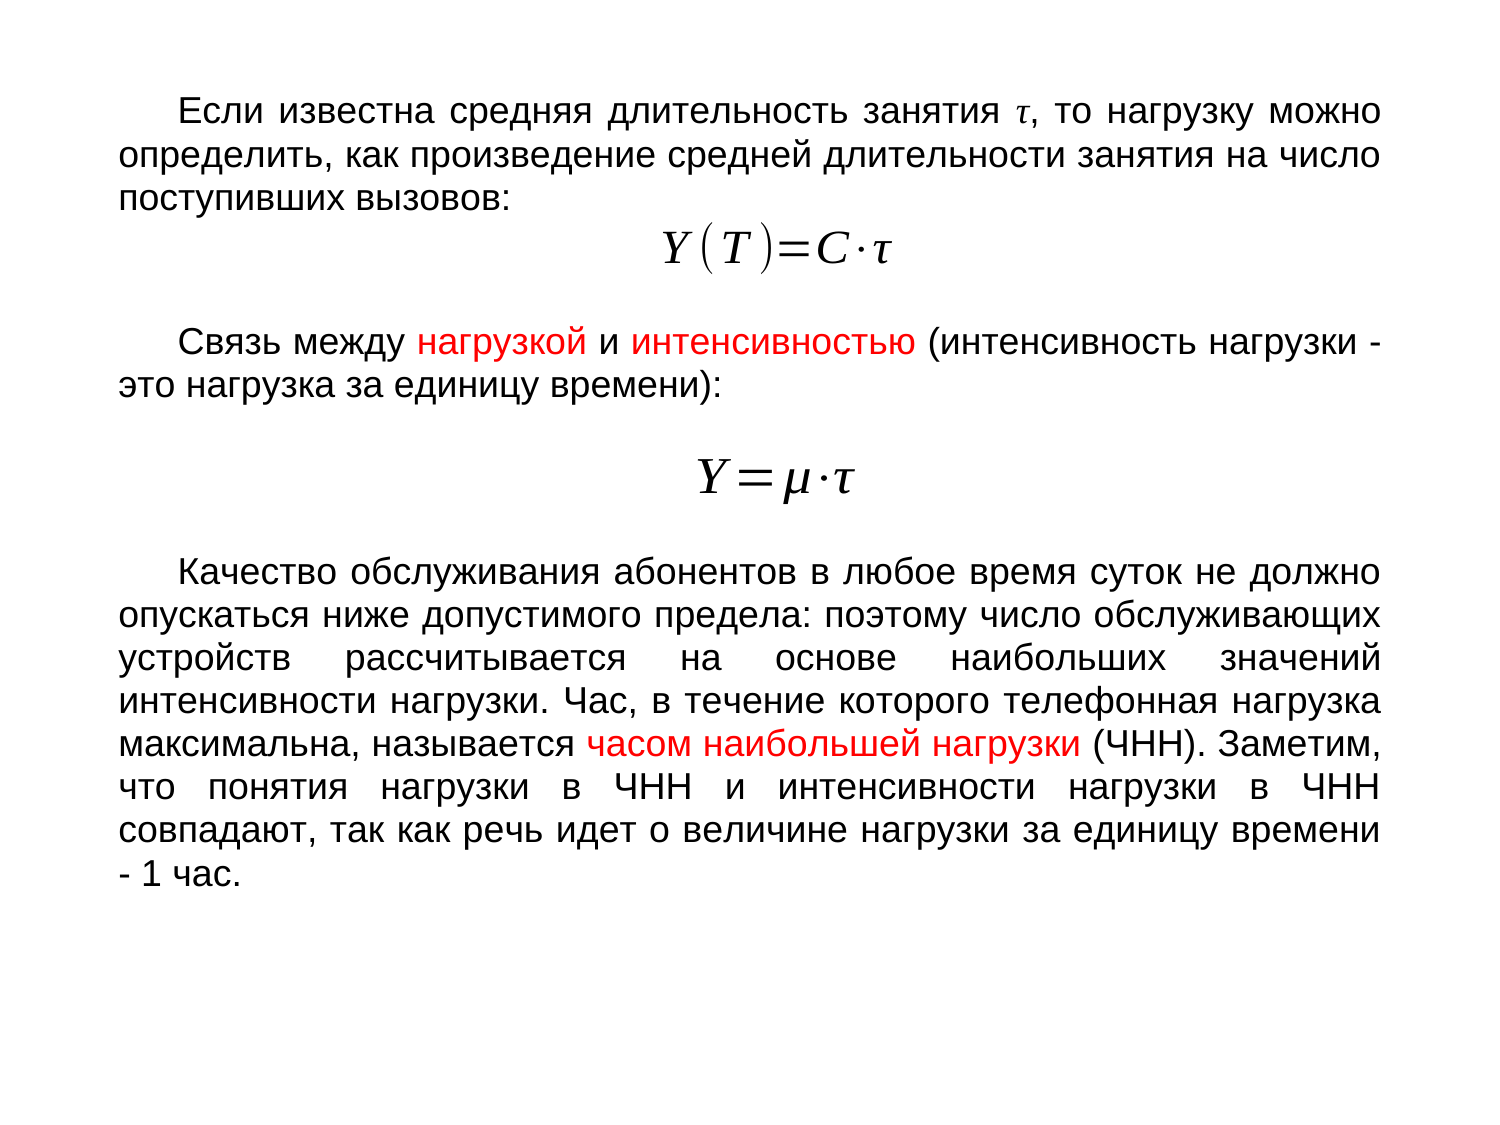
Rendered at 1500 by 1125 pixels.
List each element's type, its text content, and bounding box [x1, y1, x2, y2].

text Если известна средняя длительность занятия τ, то нагрузку можно определить, как произведение средней длительности занятия на число поступивших вызовов: [118, 89, 1382, 218]
text Качество обслуживания абонентов в любое время суток не должно опускаться ниже допустимого предела: поэтому число обслуживающих устройств рассчитывается на основе наибольших значений интенсивности нагрузки. Час, в течение которого телефонная нагрузка максимальна, называется часом наибольшей нагрузки (ЧНН). Заметим, что понятия нагрузки в ЧНН и интенсивности нагрузки в ЧНН совпадают, так как речь идет о величине нагрузки за единицу времени - 1 час. [118, 549, 1382, 894]
text Связь между нагрузкой и интенсивностью (интенсивность нагрузки - это нагрузка за единицу времени): [118, 319, 1382, 405]
